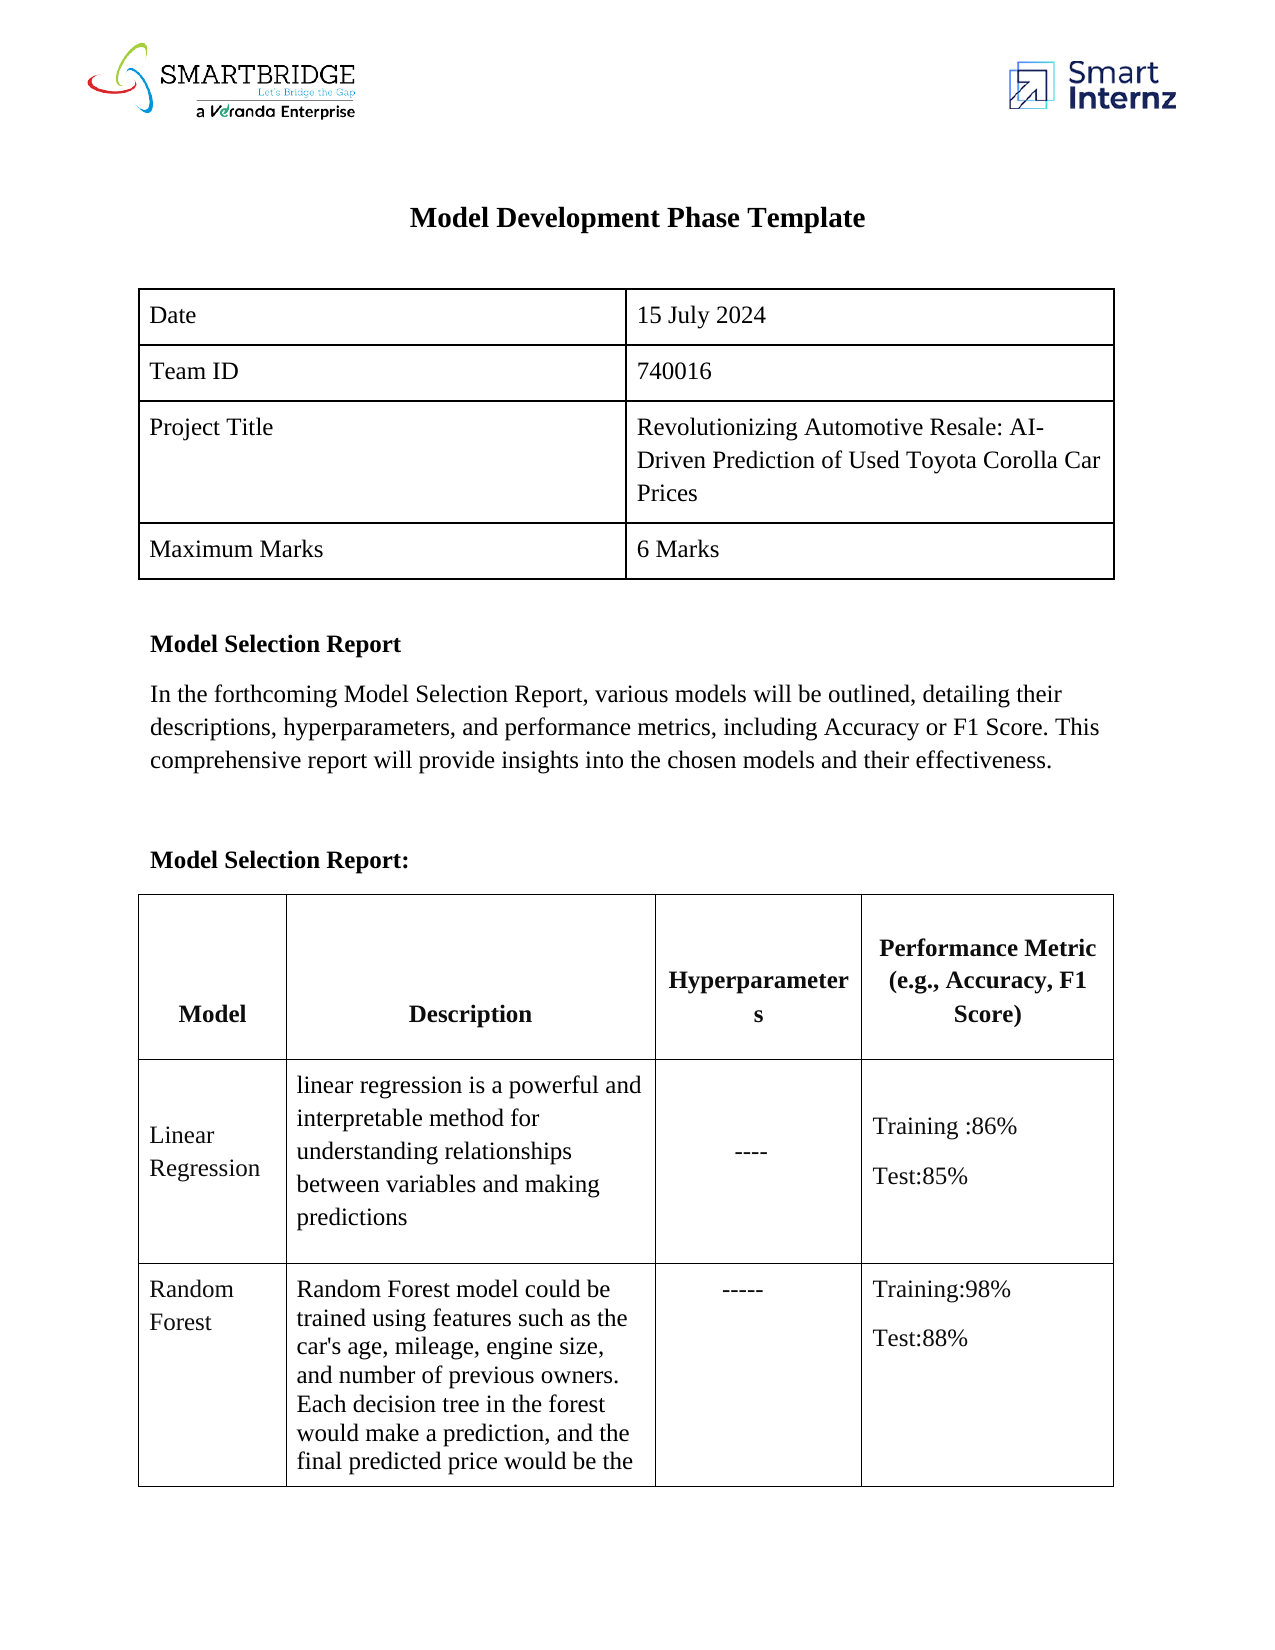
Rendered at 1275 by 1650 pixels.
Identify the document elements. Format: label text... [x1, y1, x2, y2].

table_cell Revolutionizing Automotive Resale: AI-Driven Prediction of Used Toyota Corolla Car Prices [627, 402, 1113, 522]
table_cell Team ID [140, 346, 625, 400]
table_cell Project Title [140, 402, 625, 522]
picture [73, 20, 370, 142]
table_cell linear regression is a powerful and interpretable method for understanding relationships between variables and making predictions [287, 1060, 655, 1262]
table_cell Training :86% Test:85% [862, 1060, 1113, 1262]
table_header Hyperparameters [656, 895, 861, 1059]
table_cell Maximum Marks [140, 524, 625, 578]
picture [1004, 61, 1181, 109]
table_header 15 July 2024 [627, 290, 1113, 344]
text Model Selection Report: [150, 845, 1125, 873]
table_header Date [140, 290, 625, 344]
table_header Performance Metric (e.g., Accuracy, F1 Score) [862, 895, 1113, 1059]
text Model Development Phase Template [150, 200, 1125, 233]
table_cell ---- [656, 1060, 861, 1262]
text Model Selection Report [150, 629, 1125, 658]
table_cell Linear Regression [139, 1060, 286, 1262]
table_cell ----- [656, 1264, 861, 1486]
table_cell Random Forest [139, 1264, 286, 1486]
table_cell 6 Marks [627, 524, 1113, 578]
table_cell Training:98% Test:88% [862, 1264, 1113, 1486]
table_header Model [139, 895, 286, 1059]
text In the forthcoming Model Selection Report, various models will be outlined, detailing their descriptions, hyperparameters, and performance metrics, including Accuracy or F1 Score. This comprehensive report will provide insights into the chosen models and their effectiveness. [150, 679, 1125, 774]
table_header Description [287, 895, 655, 1059]
table_cell 740016 [627, 346, 1113, 400]
